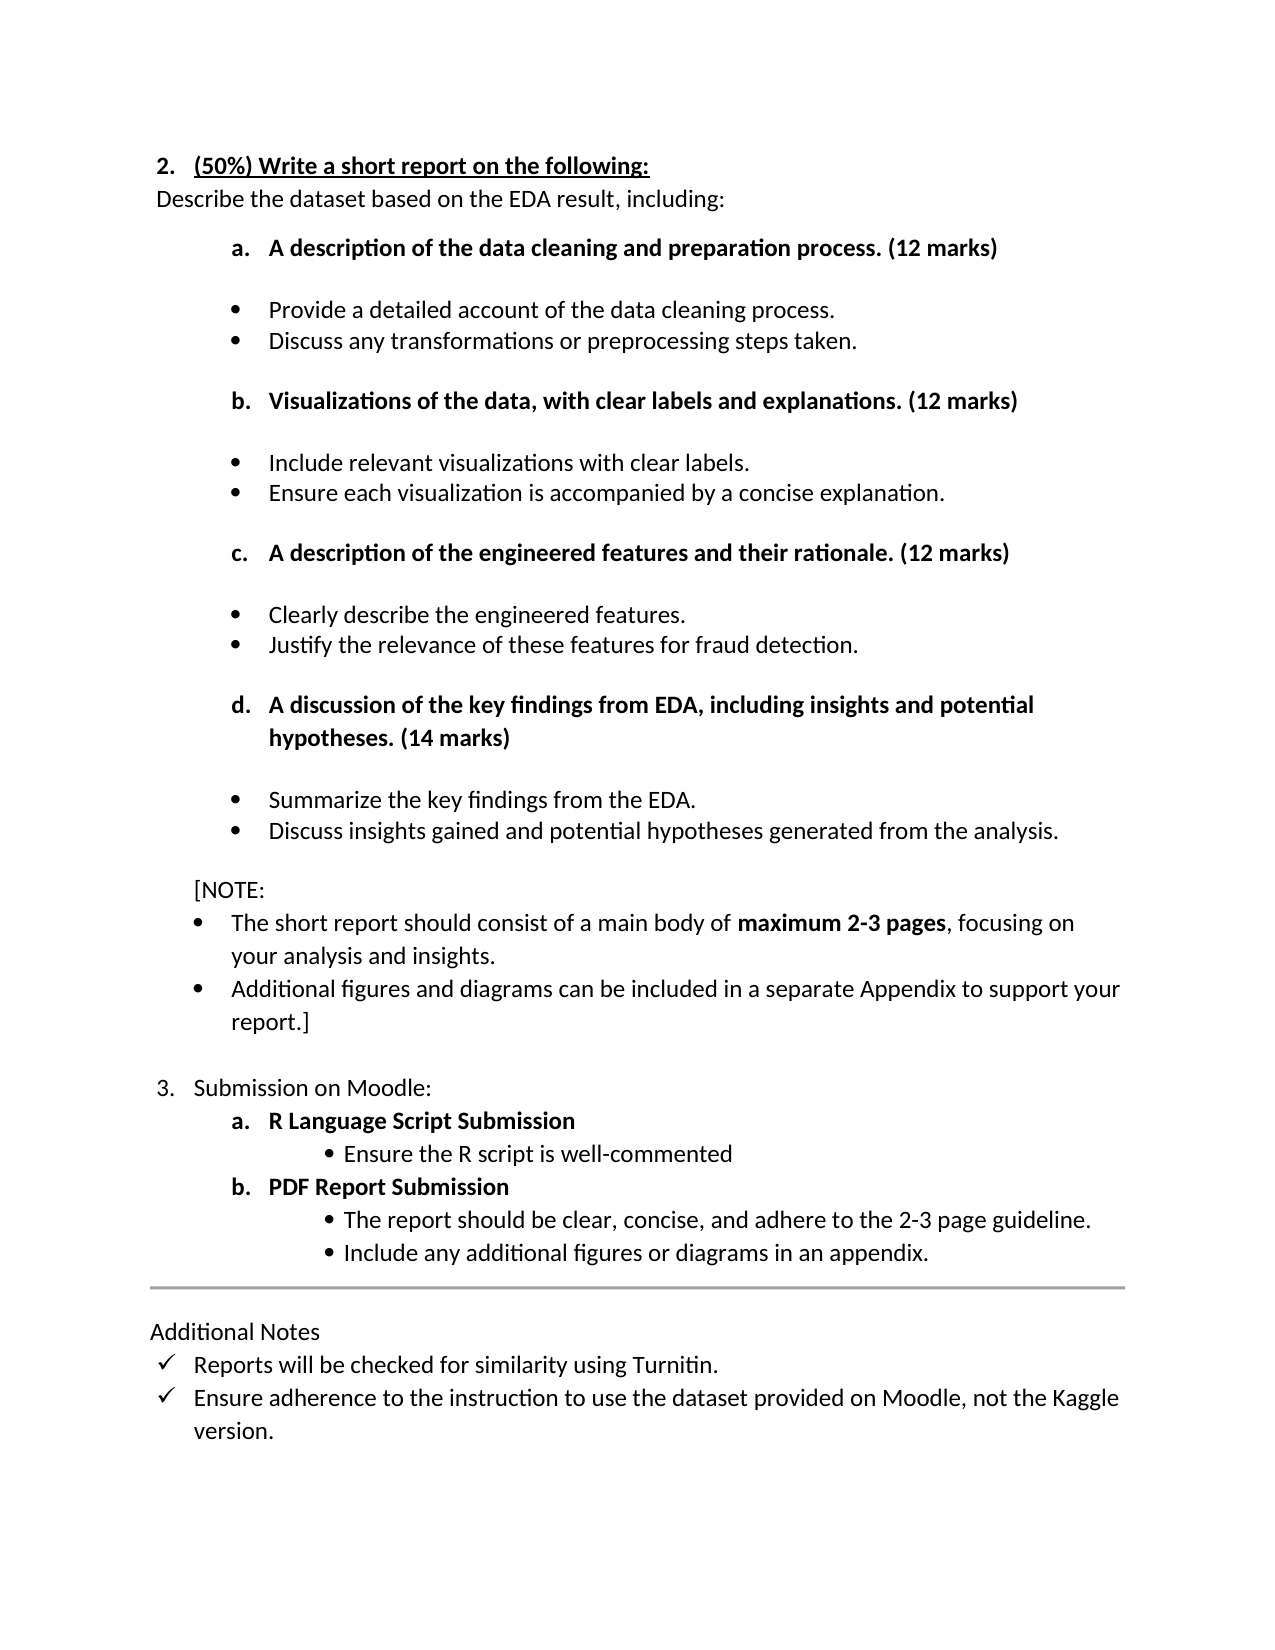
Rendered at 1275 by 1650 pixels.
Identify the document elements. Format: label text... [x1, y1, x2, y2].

list A description of the engineered features and their rationale. (12 marks) [231, 537, 1125, 568]
list Summarize the key findings from the EDA. [231, 784, 1125, 815]
list Additional Notes [150, 1316, 1125, 1347]
list Visualizations of the data, with clear labels and explanations. (12 marks) [231, 385, 1125, 415]
list The short report should consist of a main body of maximum 2-3 pages, focusing on your analysis and insights. [194, 907, 1125, 971]
list Discuss insights gained and potential hypotheses generated from the analysis. [231, 815, 1125, 845]
list Provide a detailed account of the data cleaning process. [231, 294, 1125, 325]
list Discuss any transformations or preprocessing steps taken. [231, 325, 1125, 356]
list Ensure adherence to the instruction to use the dataset provided on Moodle, not the Kaggle version. [156, 1382, 1125, 1446]
list A discussion of the key findings from EDA, including insights and potential hypotheses. (14 marks) [231, 689, 1125, 753]
list PDF Report Submission [231, 1171, 1125, 1201]
list Ensure each visualization is accompanied by a concise explanation. [231, 477, 1125, 508]
list (50%) Write a short report on the following: [156, 150, 1125, 181]
list Clearly describe the engineered features. [231, 599, 1125, 630]
list Justify the relevance of these features for fraud detection. [231, 630, 1125, 660]
list Include any additional figures or diagrams in an appendix. [325, 1237, 1125, 1267]
list Reports will be checked for similarity using Turnitin. [156, 1349, 1125, 1380]
list Additional figures and diagrams can be included in a separate Appendix to support your report.] [194, 973, 1125, 1037]
list Describe the dataset based on the EDA result, including: [156, 183, 1125, 213]
list Submission on Moodle: [156, 1072, 1125, 1103]
list A description of the data cleaning and preparation process. (12 marks) [231, 232, 1125, 263]
list [NOTE: [194, 874, 1125, 905]
list R Language Script Submission [231, 1105, 1125, 1136]
list The report should be clear, concise, and adhere to the 2-3 page guideline. [325, 1204, 1125, 1234]
list Include relevant visualizations with clear labels. [231, 447, 1125, 477]
list Ensure the R script is well-commented [325, 1138, 1125, 1168]
